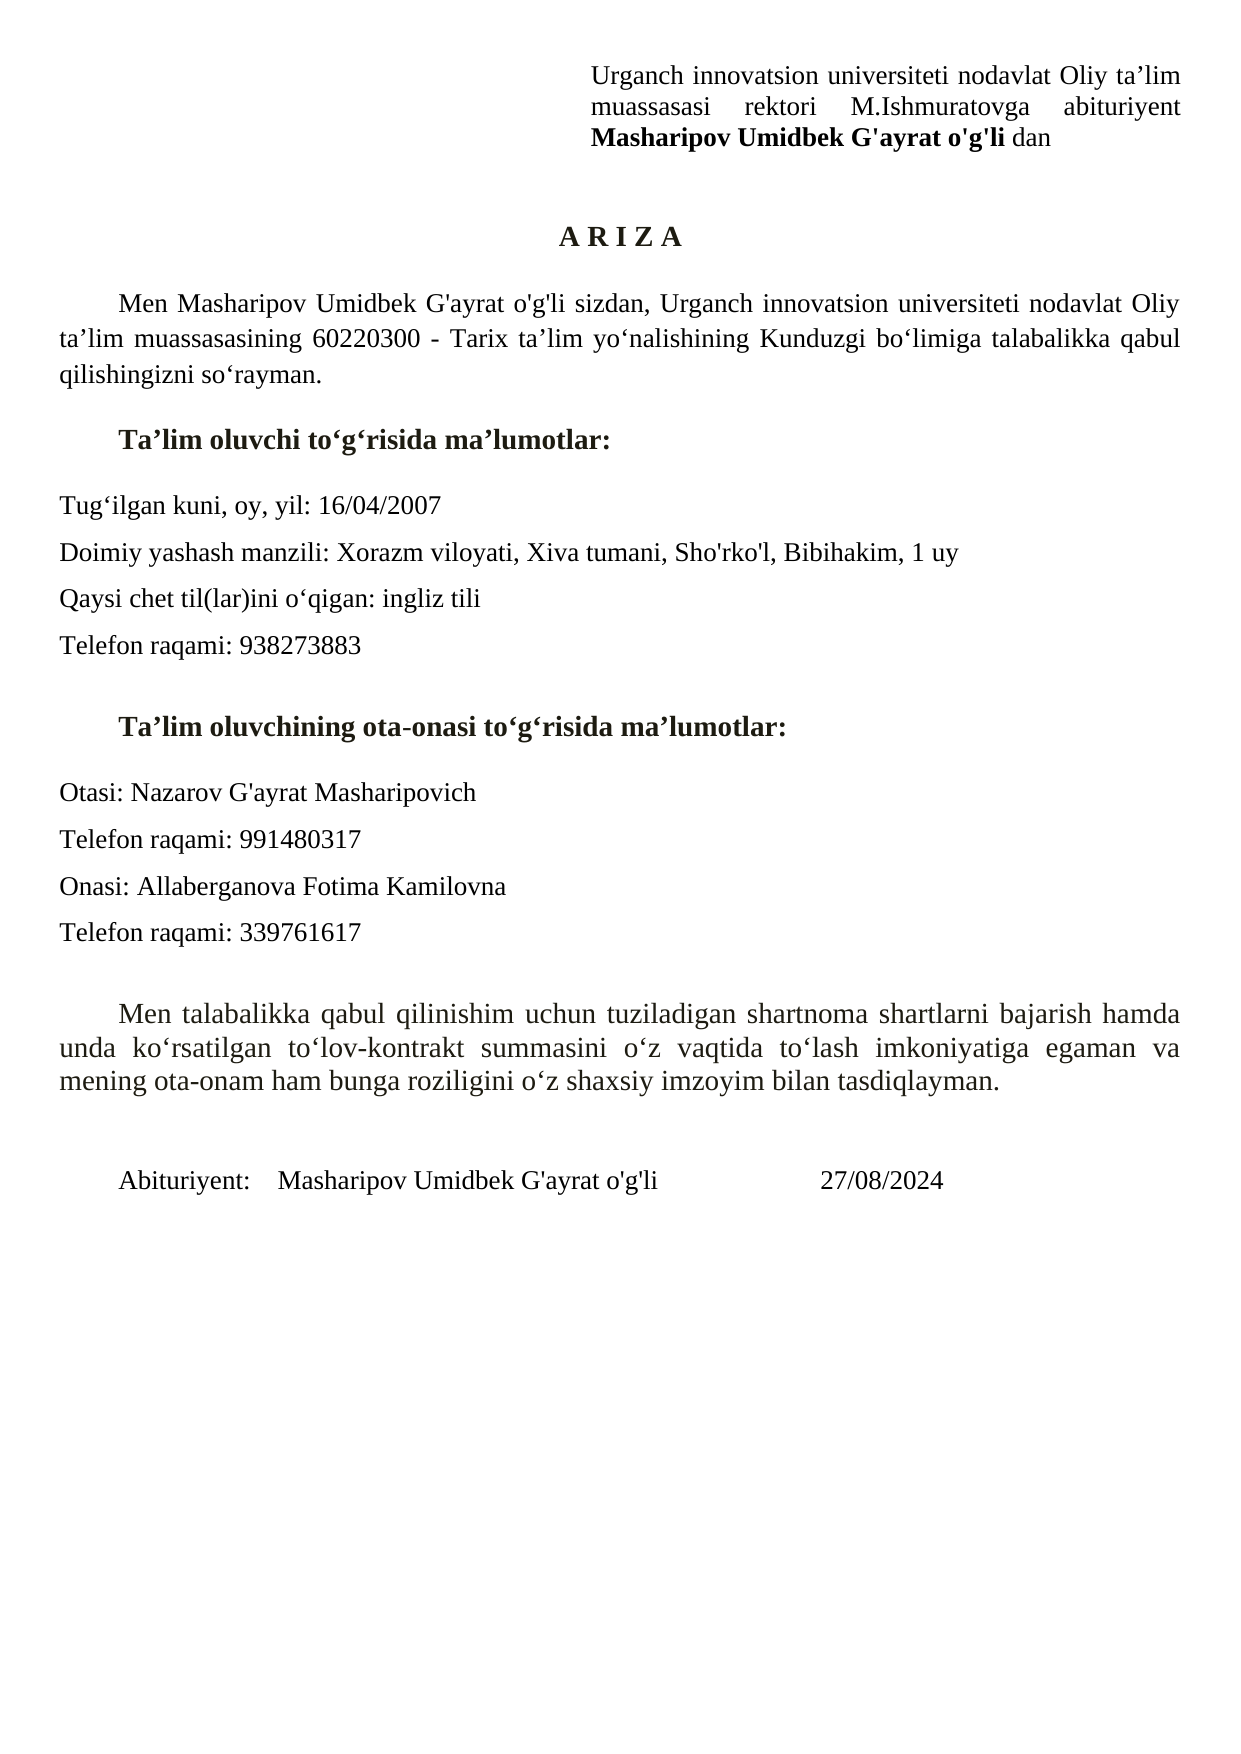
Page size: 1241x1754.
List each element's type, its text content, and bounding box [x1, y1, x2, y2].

text Men Masharipov Umidbek G'ayrat o'g'li sizdan, Urganch innovatsion universiteti nodavlat Oliy ta’lim muassasasining 60220300 - Tarix ta’lim yo‘nalishining Kunduzgi bo‘limiga talabalikka qabul qilishingizni so‘rayman. [59, 287, 1181, 389]
text Ta’lim oluvchi to‘g‘risida ma’lumotlar: [59, 422, 1181, 455]
text Tug‘ilgan kuni, oy, yil: 16/04/2007 [59, 489, 1181, 520]
text Doimiy yashash manzili: Xorazm viloyati, Xiva tumani, Sho'rko'l, Bibihakim, 1 uy [59, 536, 1181, 567]
text Telefon raqami: 938273883 [59, 629, 1181, 660]
text Otasi: Nazarov G'ayrat Masharipovich [59, 776, 1181, 807]
text Men talabalikka qabul qilinishim uchun tuziladigan shartnoma shartlarni bajarish hamda unda ko‘rsatilgan to‘lov-kontrakt summasini o‘z vaqtida to‘lash imkoniyatiga egaman va mening ota-onam ham bunga roziligini oʻz shaxsiy imzoyim bilan tasdiqlayman. [59, 996, 1181, 1097]
text Qaysi chet til(lar)ini o‘qigan: ingliz tili [59, 582, 1181, 613]
text Telefon raqami: 339761617 [59, 916, 1181, 947]
text Onasi: Allaberganova Fotima Kamilovna [59, 869, 1181, 901]
text Ta’lim oluvchining ota-onasi to‘g‘risida ma’lumotlar: [59, 709, 1181, 743]
text Urganch innovatsion universiteti nodavlat Oliy ta’lim muassasasi rektori M.Ishmuratovga abituriyent Masharipov Umidbek G'ayrat o'g'li dan [591, 59, 1181, 152]
text A R I Z A [59, 219, 1181, 253]
text Abituriyent: Masharipov Umidbek G'ayrat o'g'li 27/08/2024 [59, 1164, 1181, 1195]
text Telefon raqami: 991480317 [59, 823, 1181, 854]
